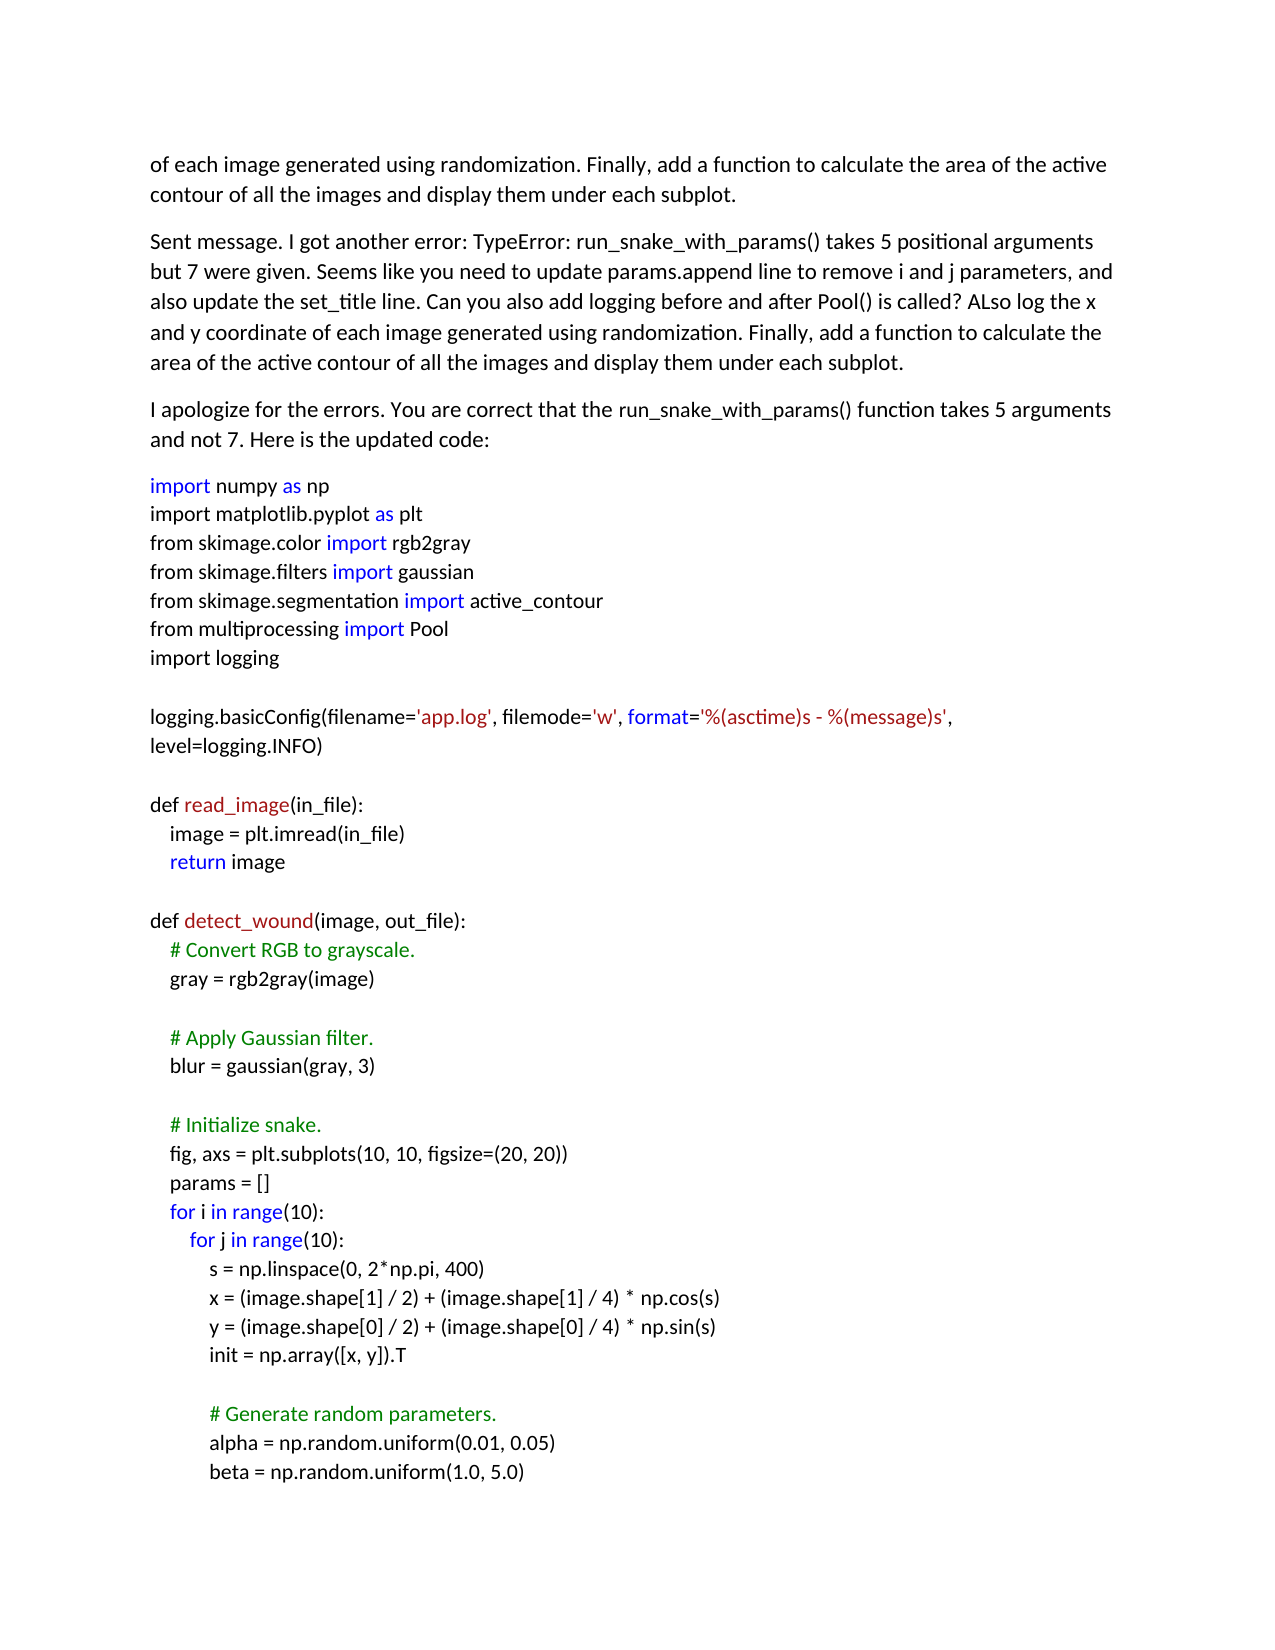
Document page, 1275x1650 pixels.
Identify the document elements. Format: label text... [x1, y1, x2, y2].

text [150, 150, 1125, 208]
text Sent message. I got another error: TypeError: run_snake_with_params() takes 5 positional arguments but 7 were given. Seems like you need to update params.append line to remove i and j parameters, and also update the set_title line. Can you also add logging before and after Pool() is called? ALso log the x and y coordinate of each image generated using randomization. Finally, add a function to calculate the area of the active contour of all the images and display them under each subplot. [150, 227, 1125, 376]
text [150, 472, 1125, 1485]
text I apologize for the errors. You are correct that the run_snake_with_params() function takes 5 arguments and not 7. Here is the updated code: [150, 395, 1125, 453]
